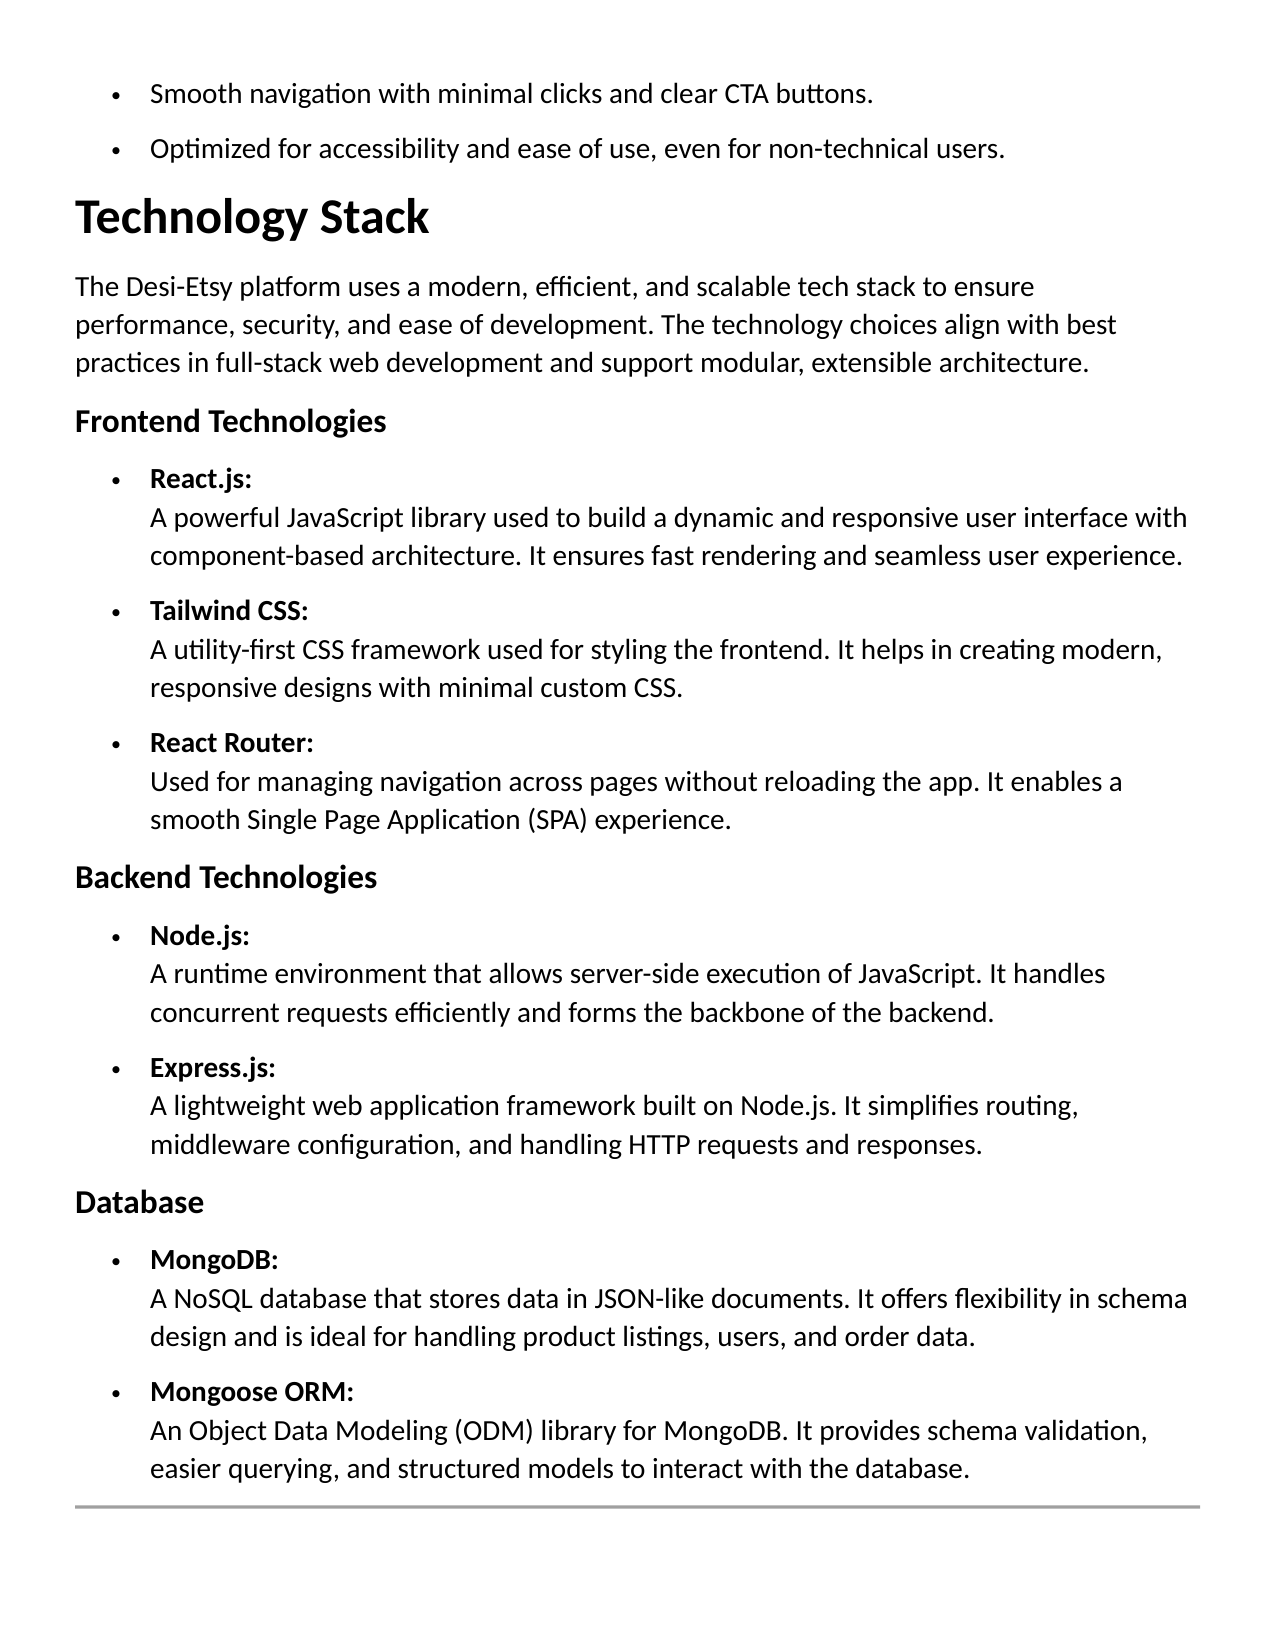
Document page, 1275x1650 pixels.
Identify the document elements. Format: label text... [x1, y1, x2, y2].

list Mongoose ORM: An Object Data Modeling (ODM) library for MongoDB. It provides schema validation, easier querying, and structured models to interact with the database. [112, 1373, 1200, 1486]
list React.js: A powerful JavaScript library used to build a dynamic and responsive user interface with component-based architecture. It ensures fast rendering and seamless user experience. [112, 460, 1200, 573]
list Tailwind CSS: A utility-first CSS framework used for styling the frontend. It helps in creating modern, responsive designs with minimal custom CSS. [112, 592, 1200, 705]
text Technology Stack [75, 185, 1200, 246]
list Node.js: A runtime environment that allows server-side execution of JavaScript. It handles concurrent requests efficiently and forms the backbone of the backend. [112, 917, 1200, 1029]
list MongoDB: A NoSQL database that stores data in JSON-like documents. It offers flexibility in schema design and is ideal for handling product listings, users, and order data. [112, 1241, 1200, 1354]
text The Desi-Etsy platform uses a modern, efficient, and scalable tech stack to ensure performance, security, and ease of development. The technology choices align with best practices in full-stack web development and support modular, extensible architecture. [75, 268, 1200, 380]
list React Router: Used for managing navigation across pages without reloading the app. It enables a smooth Single Page Application (SPA) experience. [112, 724, 1200, 837]
list Express.js: A lightweight web application framework built on Node.js. It simplifies routing, middleware configuration, and handling HTTP requests and responses. [112, 1049, 1200, 1161]
text Database [75, 1181, 1200, 1222]
text Backend Technologies [75, 856, 1200, 897]
list Optimized for accessibility and ease of use, even for non-technical users. [112, 130, 1200, 166]
list Smooth navigation with minimal clicks and clear CTA buttons. [112, 75, 1200, 111]
text Frontend Technologies [75, 400, 1200, 440]
